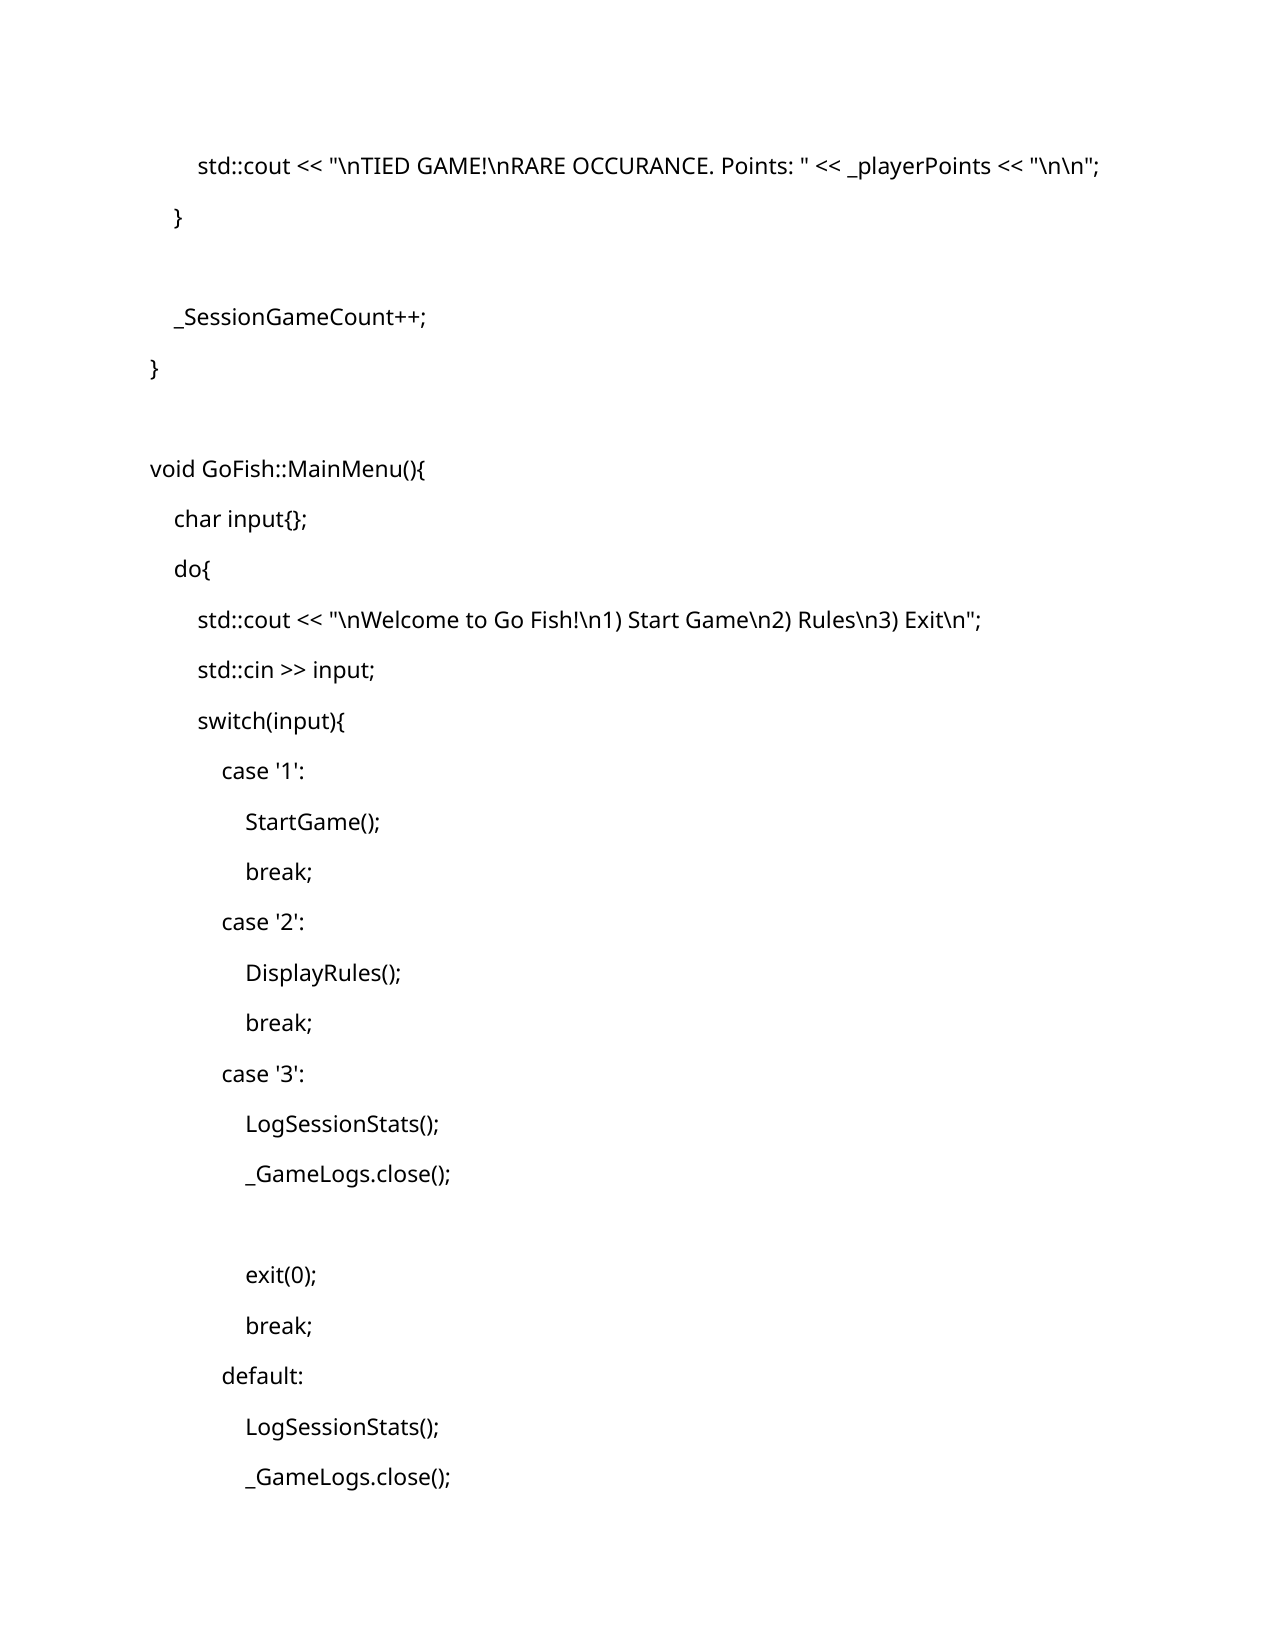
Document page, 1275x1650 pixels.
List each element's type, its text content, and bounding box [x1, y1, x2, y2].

text default: [150, 1360, 1125, 1391]
text do{ [150, 553, 1125, 584]
text _SessionGameCount++; [150, 301, 1125, 332]
text switch(input){ [150, 704, 1125, 736]
text char input{}; [150, 503, 1125, 534]
text std::cout << "\nTIED GAME!\nRARE OCCURANCE. Points: " << _playerPoints << "\n\n"; [150, 150, 1125, 181]
text _GameLogs.close(); [150, 1158, 1125, 1189]
text DisplayRules(); [150, 957, 1125, 988]
text StartGame(); [150, 805, 1125, 837]
text std::cout << "\nWelcome to Go Fish!\n1) Start Game\n2) Rules\n3) Exit\n"; [150, 604, 1125, 635]
text break; [150, 856, 1125, 887]
text } [150, 200, 1125, 232]
text void GoFish::MainMenu(){ [150, 452, 1125, 484]
text _GameLogs.close(); [150, 1461, 1125, 1492]
text case '1': [150, 755, 1125, 786]
text } [150, 352, 1125, 383]
text std::cin >> input; [150, 654, 1125, 685]
text LogSessionStats(); [150, 1410, 1125, 1442]
text LogSessionStats(); [150, 1108, 1125, 1139]
text break; [150, 1309, 1125, 1341]
text case '2': [150, 906, 1125, 937]
text exit(0); [150, 1259, 1125, 1290]
text case '3': [150, 1057, 1125, 1089]
text break; [150, 1007, 1125, 1038]
